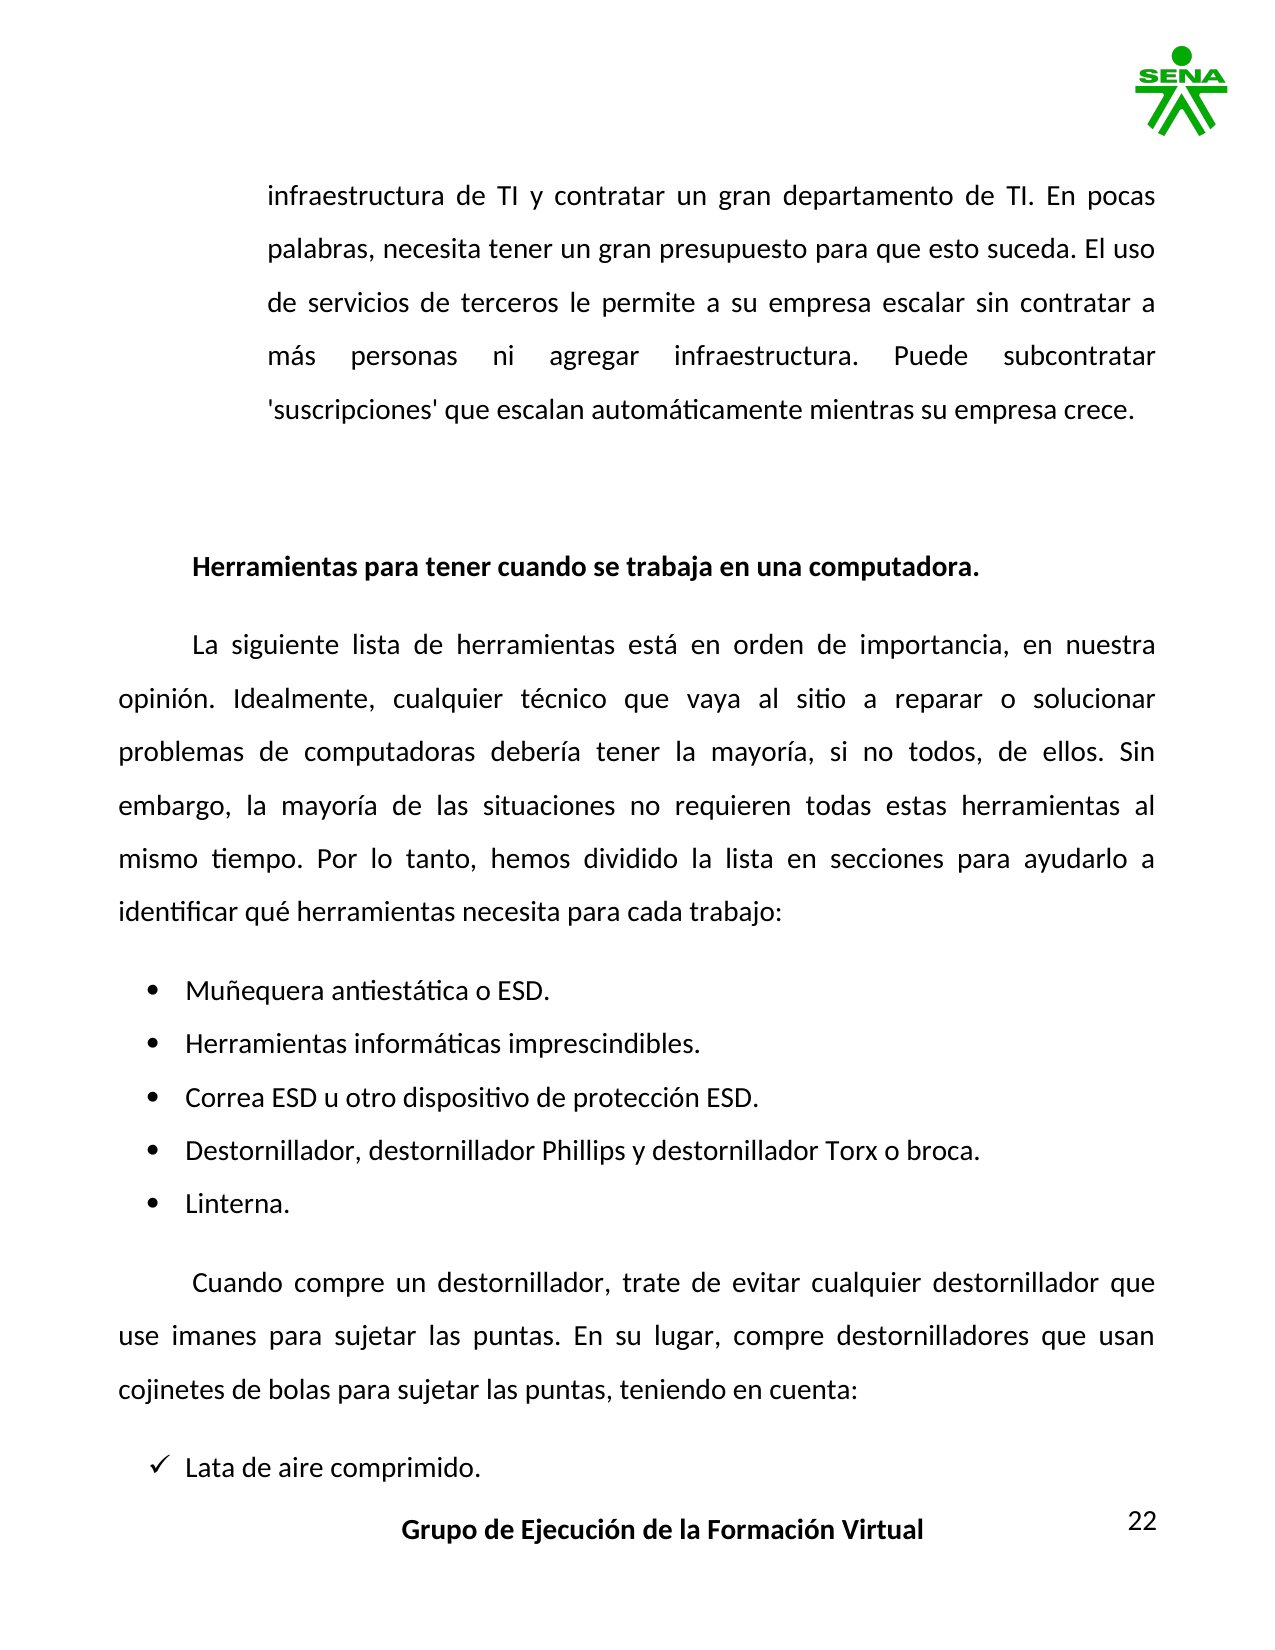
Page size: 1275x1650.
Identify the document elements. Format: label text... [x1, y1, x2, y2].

list Destornillador, destornillador Phillips y destornillador Torx o broca. [148, 1132, 1157, 1168]
list Linterna. [148, 1186, 1157, 1221]
picture [1135, 46, 1228, 136]
text Cuando compre un destornillador, trate de evitar cualquier destornillador que use imanes para sujetar las puntas. En su lugar, compre destornilladores que usan cojinetes de bolas para sujetar las puntas, teniendo en cuenta: [118, 1264, 1157, 1407]
text La siguiente lista de herramientas está en orden de importancia, en nuestra opinión. Idealmente, cualquier técnico que vaya al sitio a reparar o solucionar problemas de computadoras debería tener la mayoría, si no todos, de ellos. Sin embargo, la mayoría de las situaciones no requieren todas estas herramientas al mismo tiempo. Por lo tanto, hemos dividido la lista en secciones para ayudarlo a identificar qué herramientas necesita para cada trabajo: [118, 626, 1157, 929]
list Lata de aire comprimido. [148, 1449, 1157, 1485]
list Muñequera antiestática o ESD. [148, 972, 1157, 1007]
text Herramientas para tener cuando se trabaja en una computadora. [118, 548, 1157, 583]
list Herramientas informáticas imprescindibles. [148, 1025, 1157, 1061]
list Correa ESD u otro dispositivo de protección ESD. [148, 1079, 1157, 1114]
